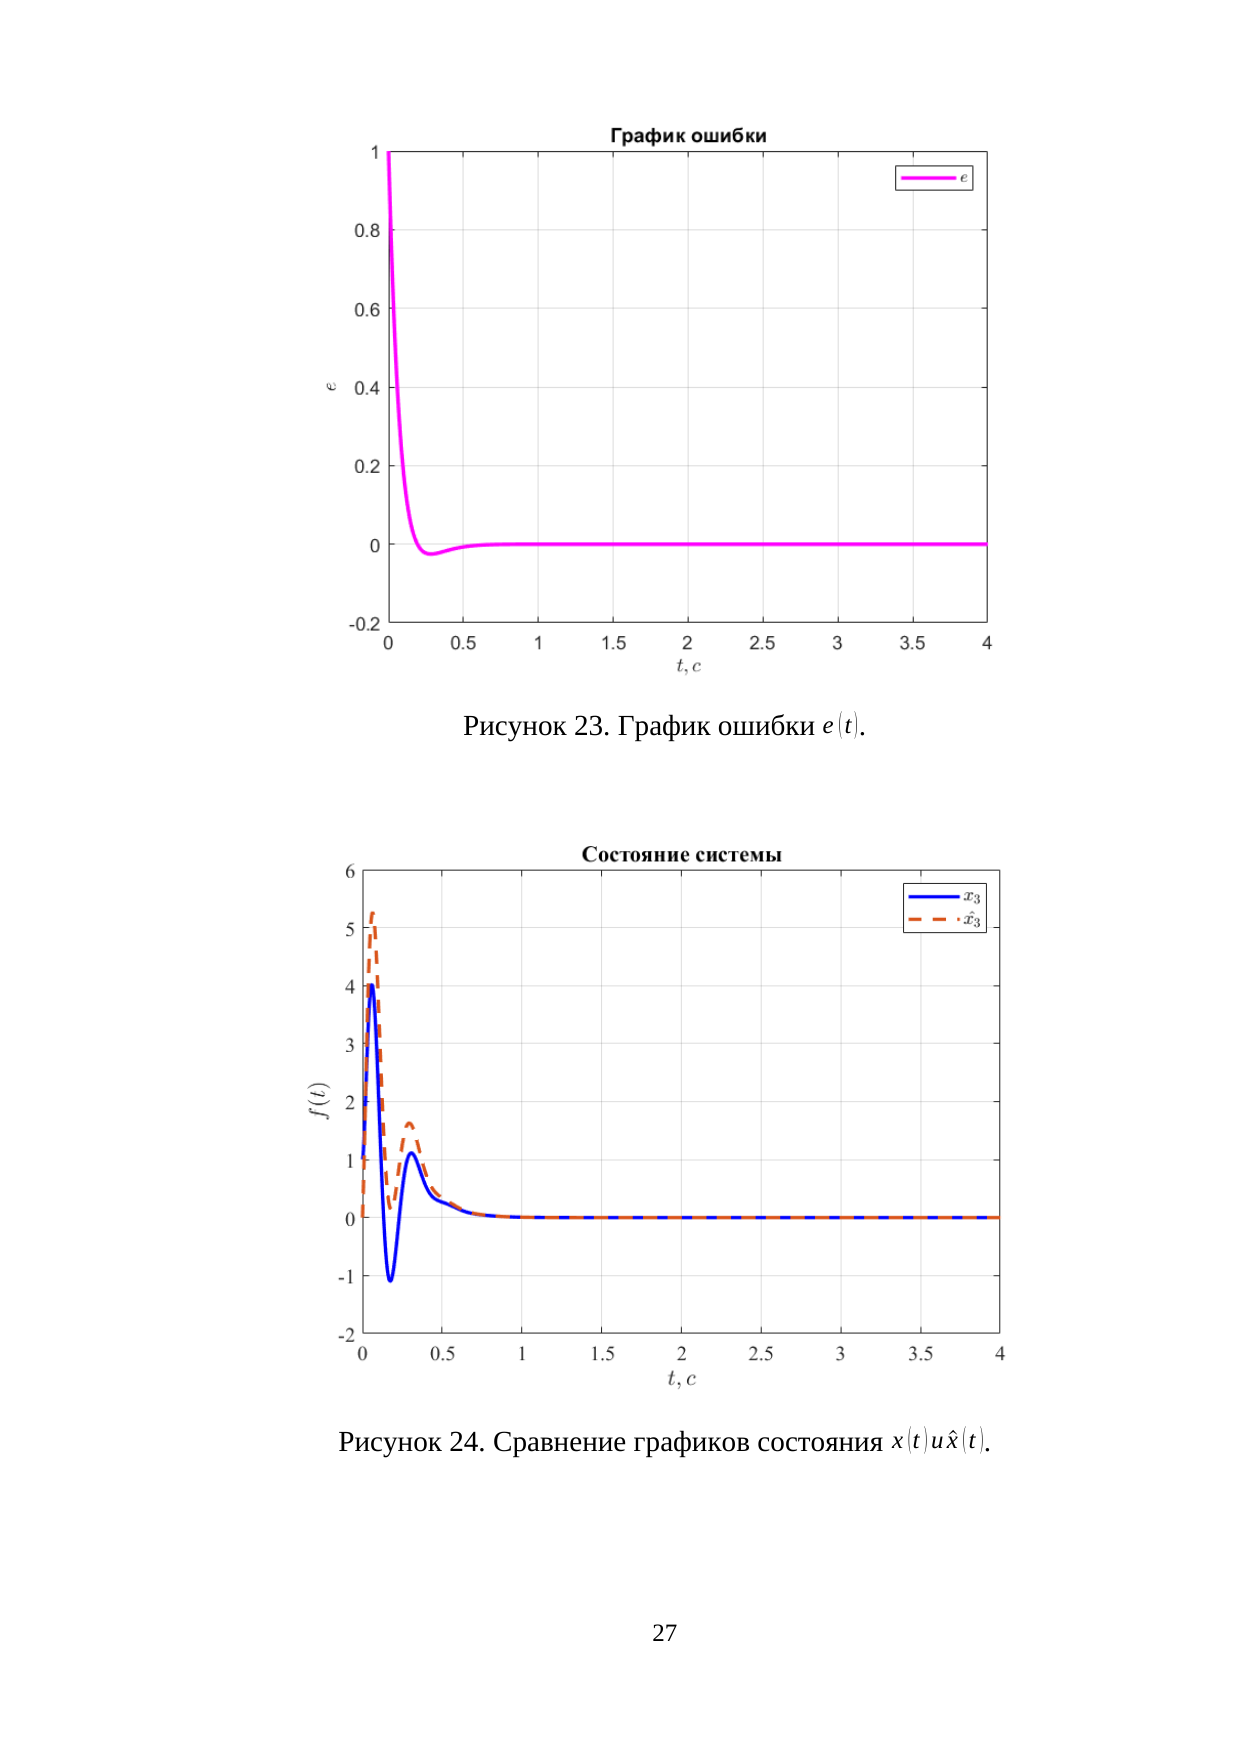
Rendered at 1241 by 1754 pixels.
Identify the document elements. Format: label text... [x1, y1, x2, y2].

picture [318, 118, 1010, 678]
picture [298, 842, 1031, 1393]
text Рисунок 23. График ошибки . [177, 708, 1152, 742]
text Рисунок 24. Cравнение графиков состояния . [177, 1424, 1152, 1457]
